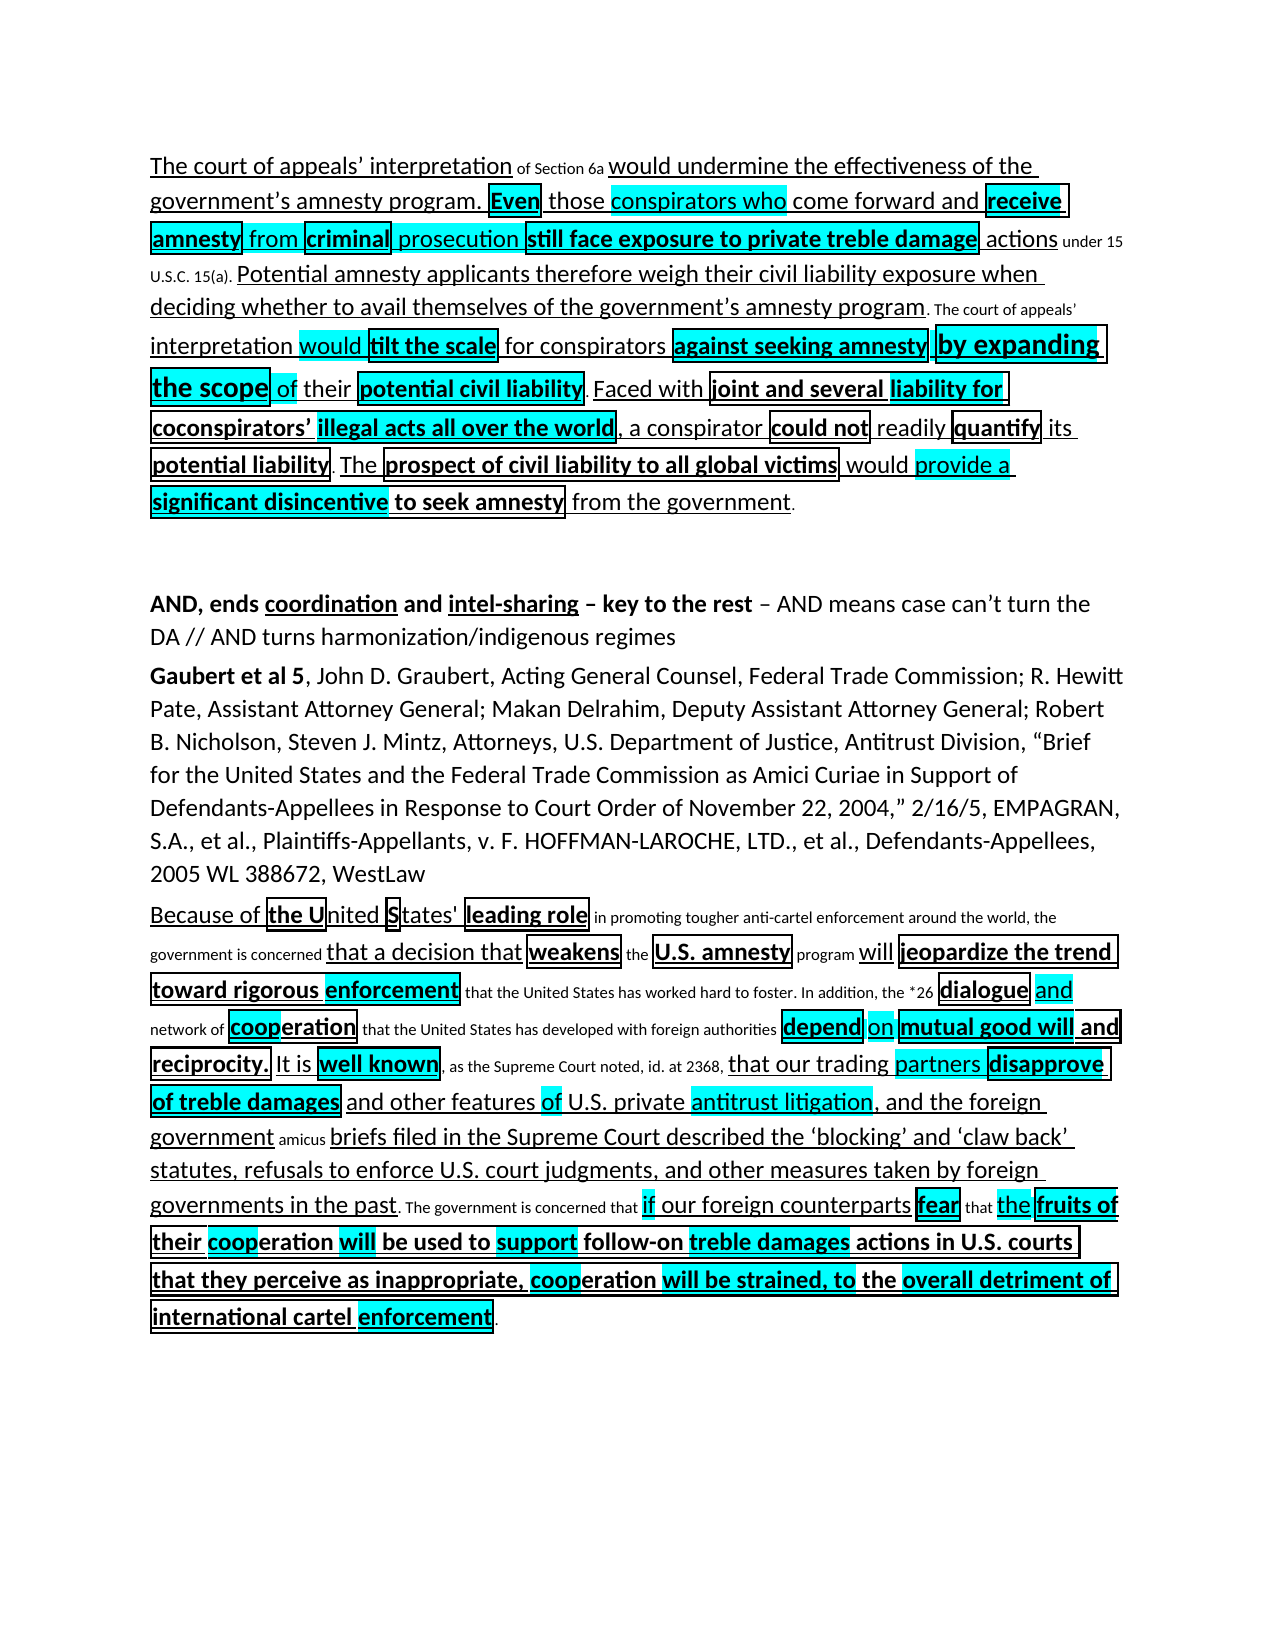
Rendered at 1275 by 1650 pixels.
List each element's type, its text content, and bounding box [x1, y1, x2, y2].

text Gaubert et al 5, John D. Graubert, Acting General Counsel, Federal Trade Commission; R. Hewitt Pate, Assistant Attorney General; Makan Delrahim, Deputy Assistant Attorney General; Robert B. Nicholson, Steven J. Mintz, Attorneys, U.S. Department of Justice, Antitrust Division, “Brief for the United States and the Federal Trade Commission as Amici Curiae in Support of Defendants-Appellees in Response to Court Order of November 22, 2004,” 2/16/5, EMPAGRAN, S.A., et al., Plaintiffs-Appellants, v. F. HOFFMAN-LAROCHE, LTD., et al., Defendants-Appellees, 2005 WL 388672, WestLaw [150, 660, 1125, 888]
text The court of appeals’ interpretation of Section 6a would undermine the effectiveness of the government’s amnesty program. Even those conspirators who come forward and receive amnesty from criminal prosecution still face exposure to private treble damage actions under 15 U.S.C. 15(a). Potential amnesty applicants therefore weigh their civil liability exposure when deciding whether to avail themselves of the government’s amnesty program. The court of appeals’ interpretation would tilt the scale for conspirators against seeking amnesty by expanding the scope of their potential civil liability. Faced with joint and several liability for coconspirators’ illegal acts all over the world, a conspirator could not readily quantify its potential liability. The prospect of civil liability to all global victims would provide a significant disincentive to seek amnesty from the government. [150, 150, 1125, 519]
subtitle AND, ends coordination and intel-sharing – key to the rest – AND means case can’t turn the DA // AND turns harmonization/indigenous regimes [150, 588, 1125, 652]
text Because of the United States' leading role in promoting tougher anti-cartel enforcement around the world, the government is concerned that a decision that weakens the U.S. amnesty program will jeopardize the trend toward rigorous enforcement that the United States has worked hard to foster. In addition, the *26 dialogue and network of cooperation that the United States has developed with foreign authorities depend on mutual good will and reciprocity. It is well known, as the Supreme Court noted, id. at 2368, that our trading partners disapprove of treble damages and other features of U.S. private antitrust litigation, and the foreign government amicus briefs filed in the Supreme Court described the ‘blocking’ and ‘claw back’ statutes, refusals to enforce U.S. court judgments, and other measures taken by foreign governments in the past. The government is concerned that if our foreign counterparts fear that the fruits of their cooperation will be used to support follow-on treble damages actions in U.S. courts that they perceive as inappropriate, cooperation will be strained, to the overall detriment of international cartel enforcement. [150, 897, 1125, 1334]
